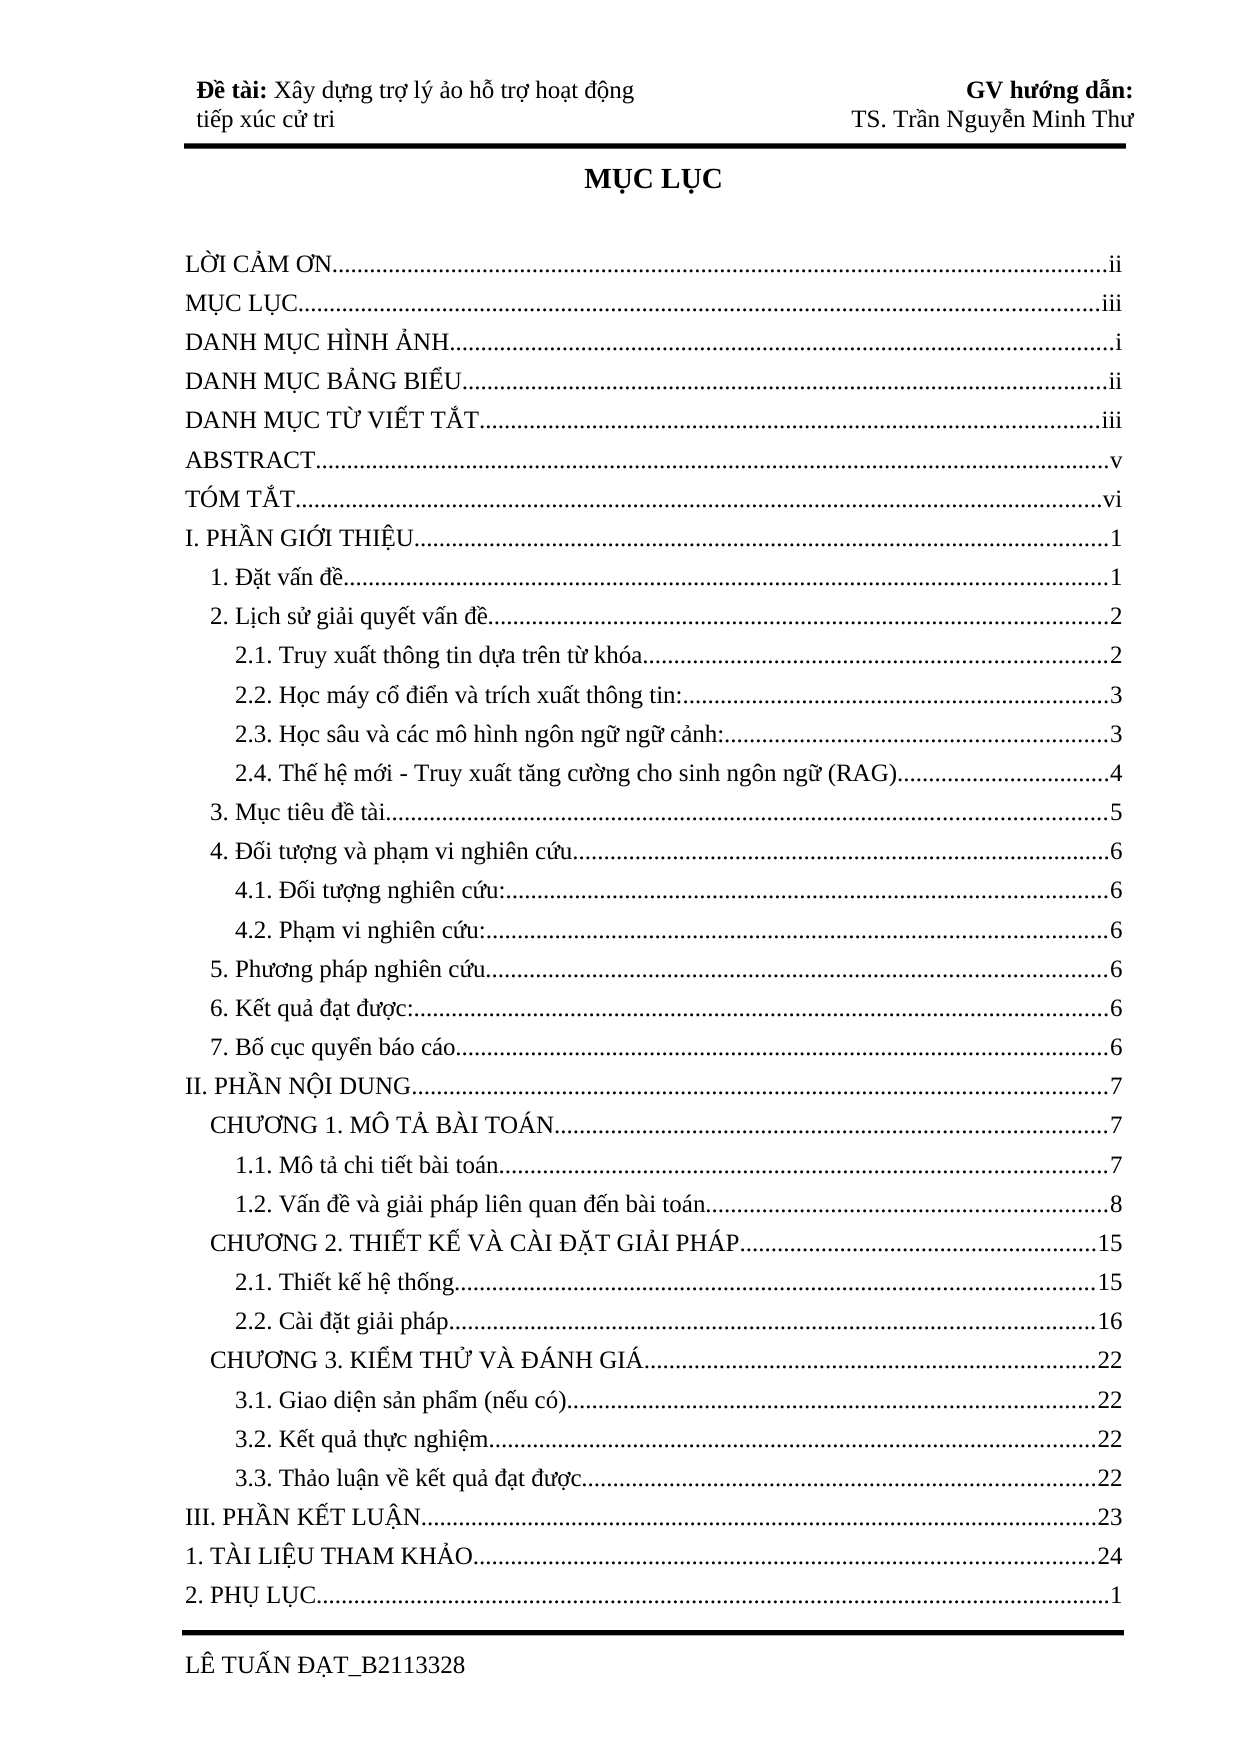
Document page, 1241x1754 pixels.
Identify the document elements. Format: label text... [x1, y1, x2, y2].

subtitle MỤC LỤC [185, 161, 1122, 195]
